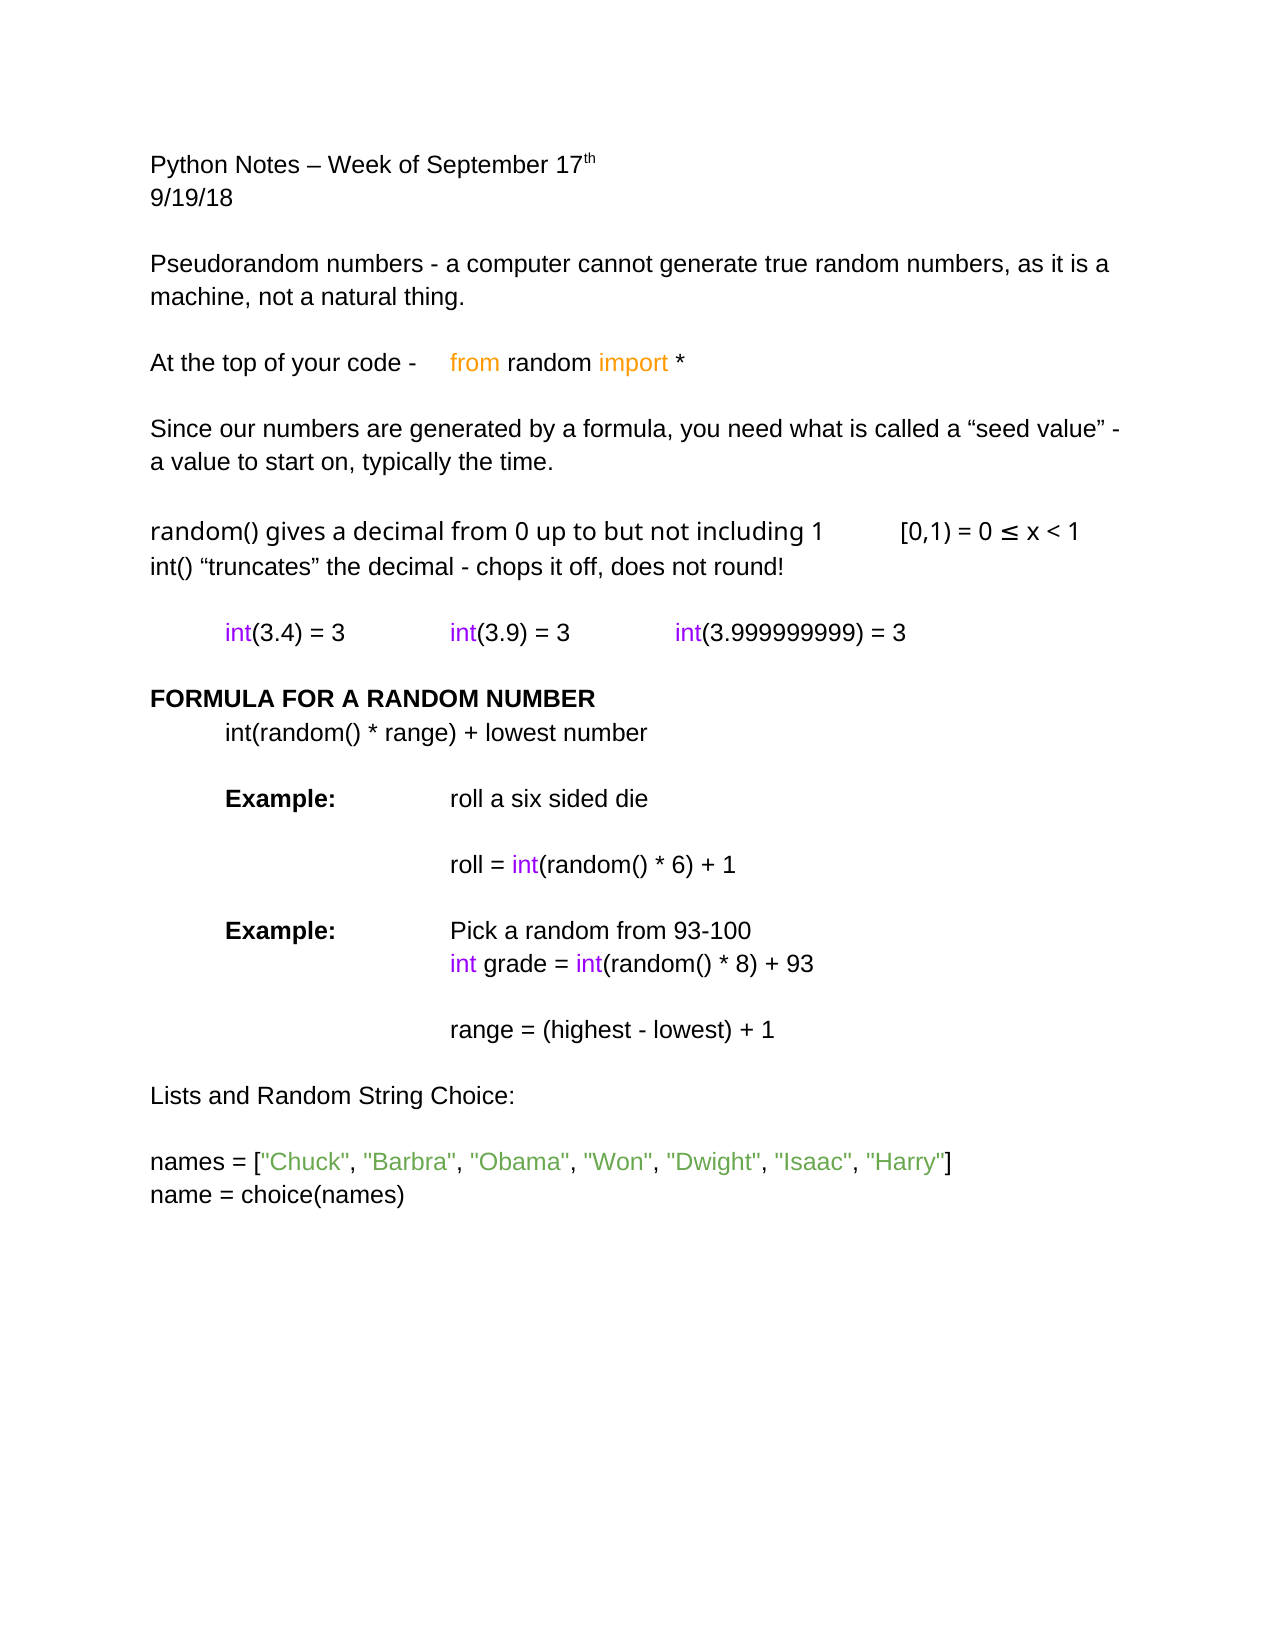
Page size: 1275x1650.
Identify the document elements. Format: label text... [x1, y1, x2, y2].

text int(random() * range) + lowest number [150, 717, 1125, 746]
text FORMULA FOR A RANDOM NUMBER [150, 684, 1125, 713]
text name = choice(names) [150, 1180, 1125, 1208]
text int(3.4) = 3 int(3.9) = 3 int(3.999999999) = 3 [150, 618, 1125, 647]
text range = (highest - lowest) + 1 [150, 1015, 1125, 1043]
text int() “truncates” the decimal - chops it off, does not round! [150, 552, 1125, 581]
text Since our numbers are generated by a formula, you need what is called a “seed value” - a value to start on, typically the time. [150, 414, 1125, 476]
text Example: Pick a random from 93-100 [150, 916, 1125, 944]
text names = ["Chuck", "Barbra", "Obama", "Won", "Dwight", "Isaac", "Harry"] [150, 1147, 1125, 1176]
text random() gives a decimal from 0 up to but not including 1 [0,1) = 0 ≤ x < 1 [150, 513, 1125, 547]
text Pseudorandom numbers - a computer cannot generate true random numbers, as it is a machine, not a natural thing. [150, 249, 1125, 311]
text Python Notes – Week of September 17th [150, 150, 1125, 179]
text roll = int(random() * 6) + 1 [150, 849, 1125, 878]
text Example: roll a six sided die [150, 783, 1125, 812]
text At the top of your code - from random import * [150, 348, 1125, 377]
text Lists and Random String Choice: [150, 1081, 1125, 1109]
text int grade = int(random() * 8) + 93 [150, 949, 1125, 977]
text 9/19/18 [150, 183, 1125, 212]
